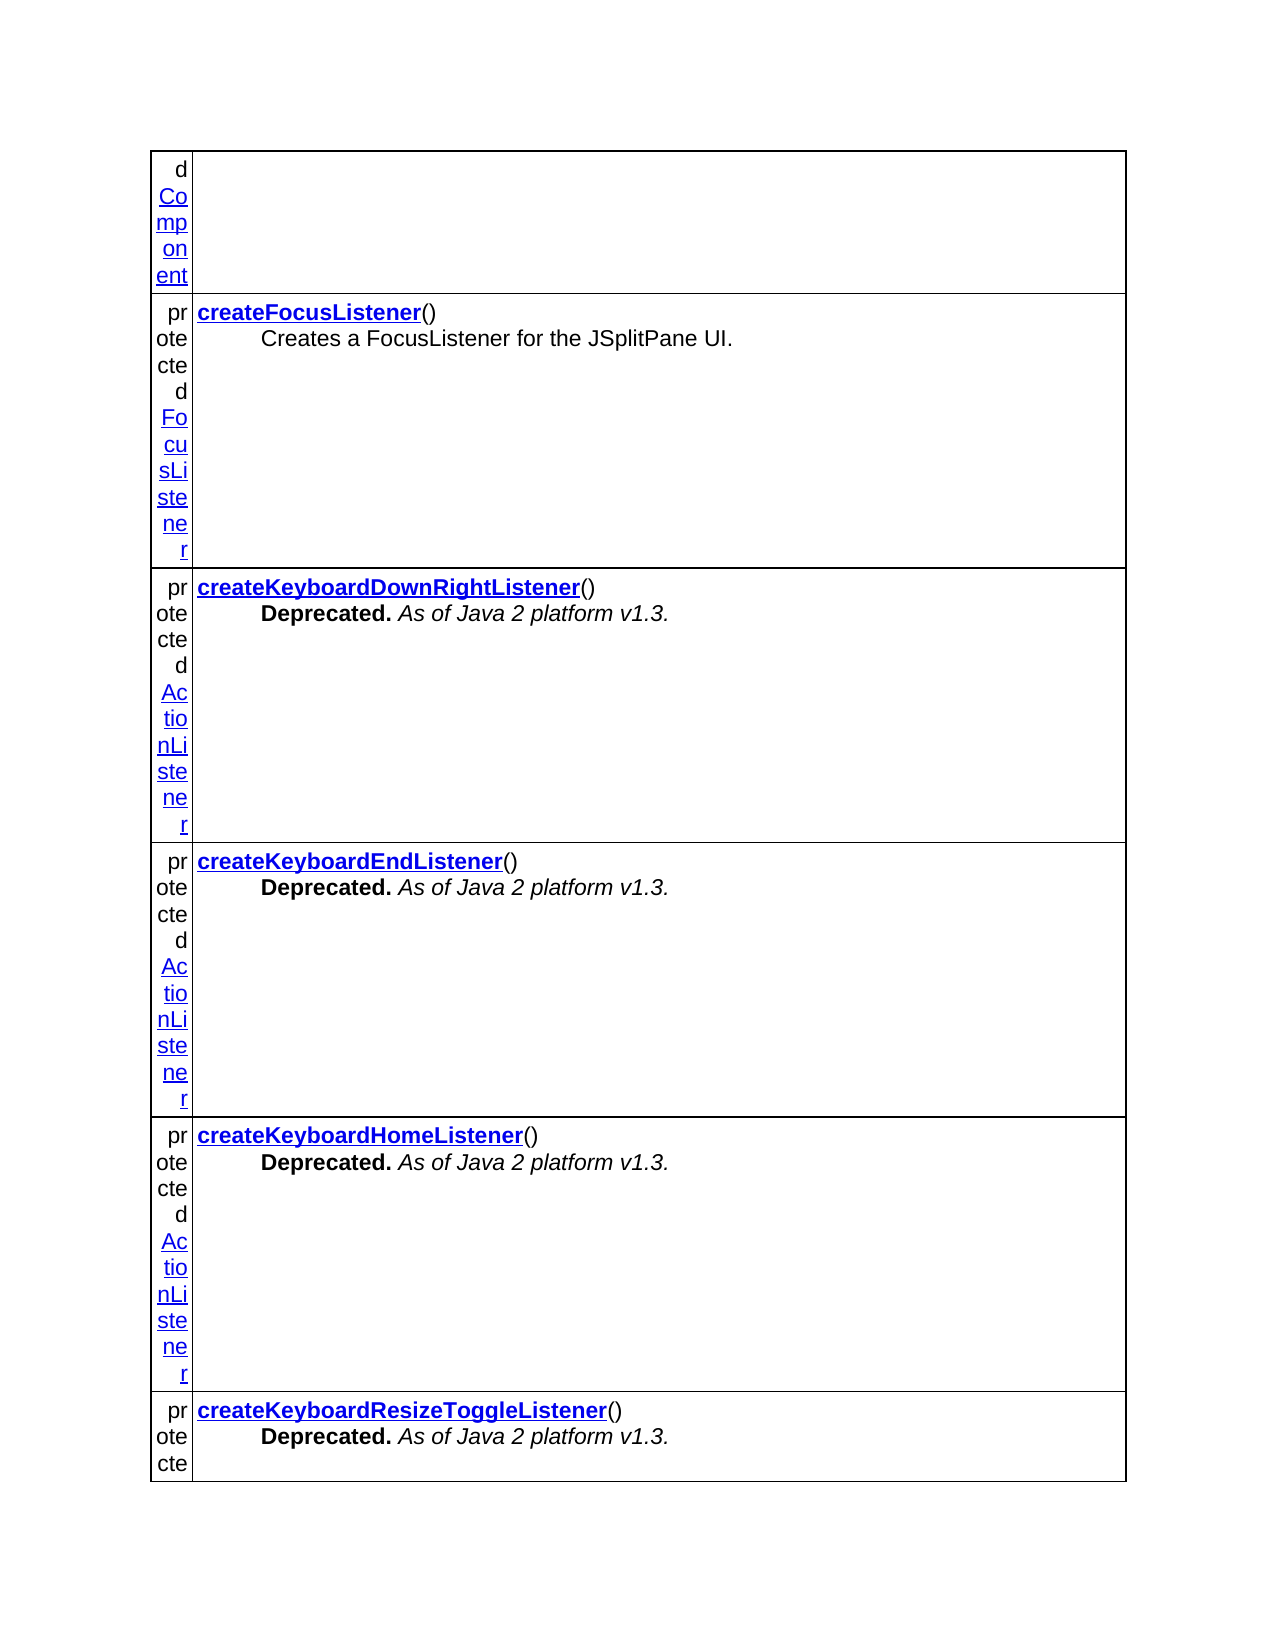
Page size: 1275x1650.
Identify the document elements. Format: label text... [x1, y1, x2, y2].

table_cell createFocusListener() Creates a FocusListener for the JSplitPane UI. [193, 294, 1125, 567]
table_cell protected Component [152, 152, 192, 293]
table_cell protected ActionListener [152, 569, 192, 842]
table_cell protected FocusListener [152, 294, 192, 567]
table_cell protected ActionListener [152, 1118, 192, 1391]
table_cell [193, 152, 1125, 293]
table_cell createKeyboardEndListener() Deprecated. As of Java 2 platform v1.3. [193, 843, 1125, 1116]
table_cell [193, 1392, 1125, 1481]
table_cell protected ActionListener [152, 843, 192, 1116]
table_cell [152, 1392, 192, 1481]
table_cell createKeyboardHomeListener() Deprecated. As of Java 2 platform v1.3. [193, 1118, 1125, 1391]
table_cell createKeyboardDownRightListener() Deprecated. As of Java 2 platform v1.3. [193, 569, 1125, 842]
